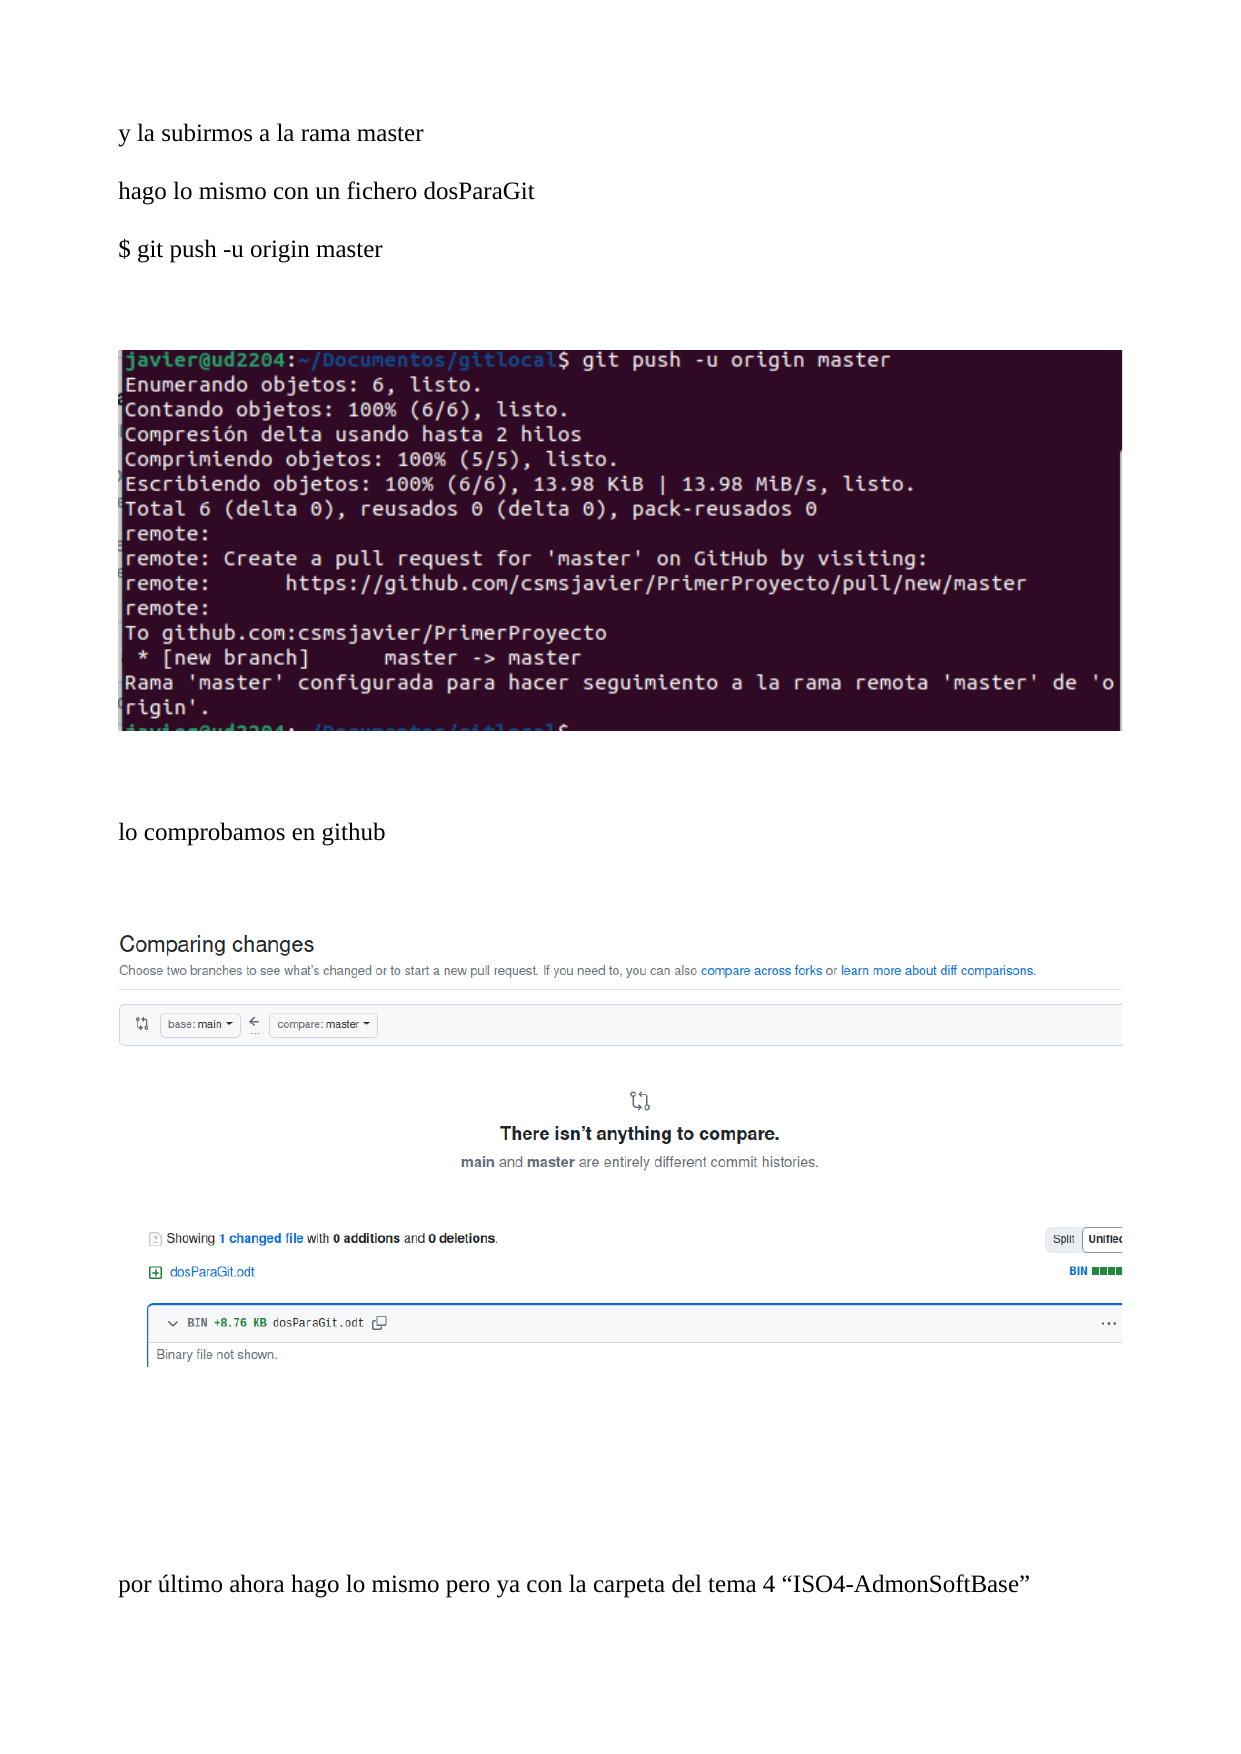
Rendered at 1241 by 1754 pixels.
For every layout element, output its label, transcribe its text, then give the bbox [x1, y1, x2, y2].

picture [118, 350, 1123, 731]
text por último ahora hago lo mismo pero ya con la carpeta del tema 4 “ISO4-AdmonSoftBase” [118, 1569, 1122, 1598]
text y la subirmos a la rama master [118, 118, 1122, 147]
text hago lo mismo con un fichero dosParaGit [118, 176, 1122, 205]
text lo comprobamos en github [118, 817, 1122, 846]
picture [118, 933, 1123, 1367]
text $ git push -u origin master [118, 234, 1122, 263]
